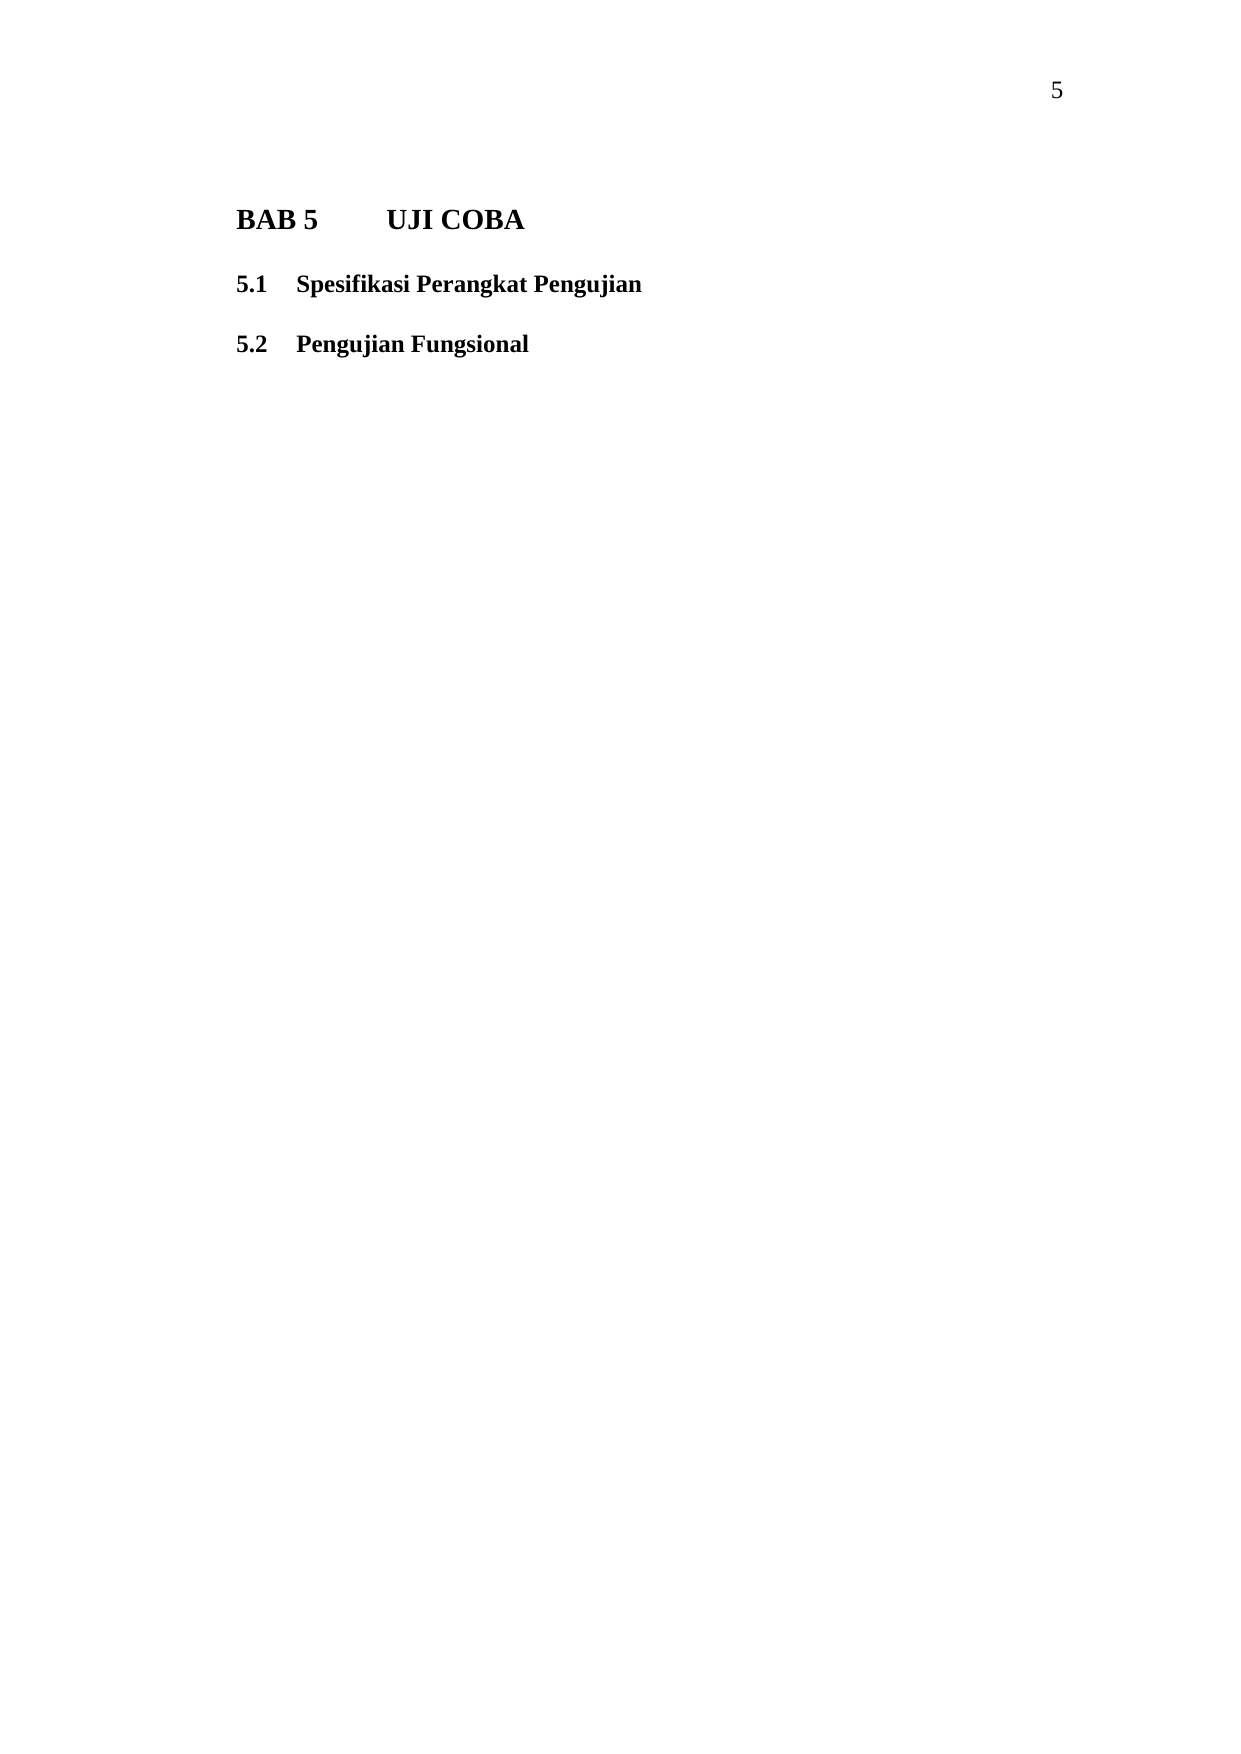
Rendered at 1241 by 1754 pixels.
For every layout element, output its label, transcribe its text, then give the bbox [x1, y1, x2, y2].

subtitle UJI COBA [236, 202, 1063, 236]
subtitle Spesifikasi Perangkat Pengujian [236, 269, 1063, 298]
subtitle Pengujian Fungsional [236, 329, 1063, 358]
